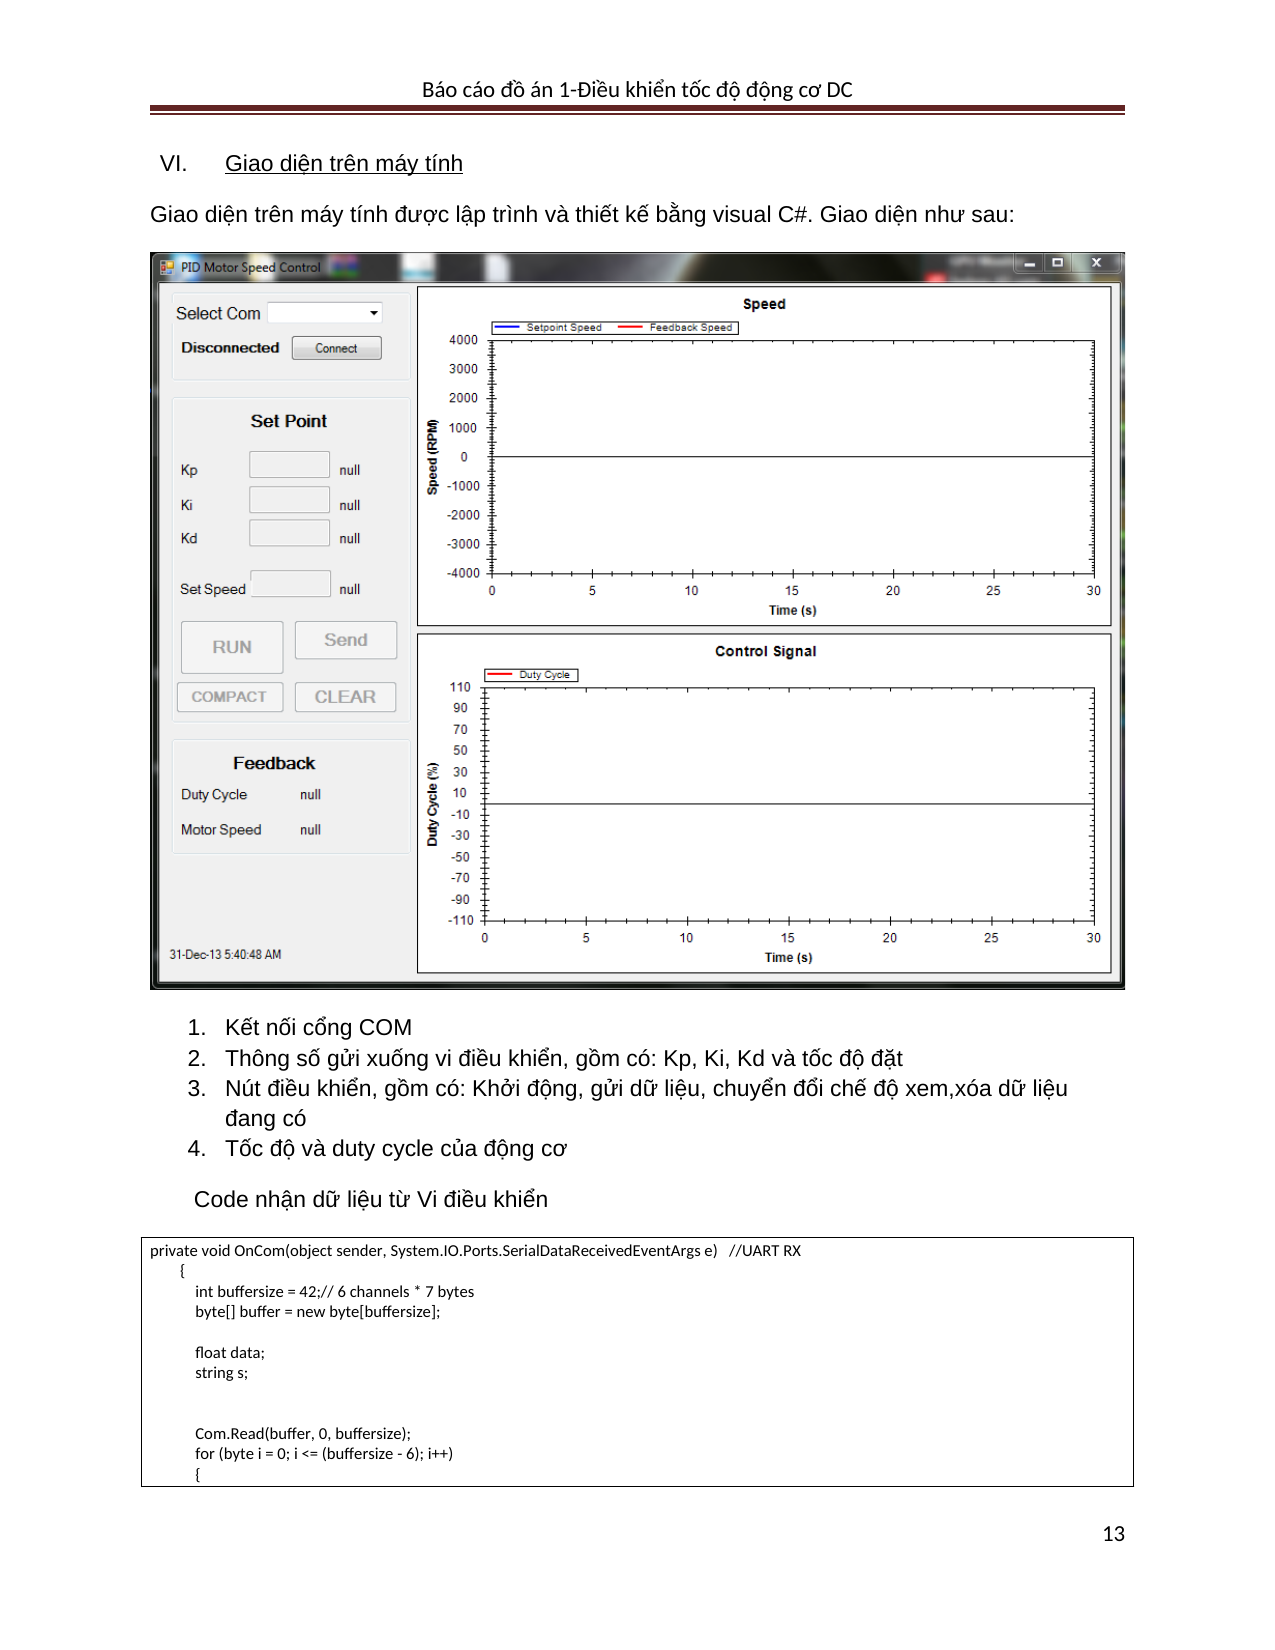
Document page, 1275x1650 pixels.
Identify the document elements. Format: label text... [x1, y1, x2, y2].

text Code nhận dữ liệu từ Vi điều khiển [187, 1186, 1125, 1213]
text Giao diện trên máy tính được lập trình và thiết kế bằng visual C#. Giao diện như sau: [150, 201, 1125, 227]
list Thông số gửi xuống vi điều khiển, gồm có: Kp, Ki, Kd và tốc độ đặt [187, 1044, 1125, 1071]
text string s; [150, 1362, 1125, 1383]
list Nút điều khiển, gồm có: Khởi động, gửi dữ liệu, chuyển đổi chế độ xem,xóa dữ liệu đang có [187, 1075, 1125, 1131]
list Kết nối cổng COM [187, 1014, 1125, 1041]
text for (byte i = 0; i <= (buffersize - 6); i++) [150, 1443, 1125, 1461]
text byte[] buffer = new byte[buffersize]; [150, 1301, 1125, 1322]
text float data; [150, 1342, 1125, 1362]
text Com.Read(buffer, 0, buffersize); [150, 1423, 1125, 1443]
text private void OnCom(object sender, System.IO.Ports.SerialDataReceivedEventArgs e) //UART RX [142, 1238, 1133, 1261]
text { [150, 1261, 1125, 1281]
text int buffersize = 42;// 6 channels * 7 bytes [150, 1281, 1125, 1301]
list Tốc độ và duty cycle của động cơ [187, 1135, 1125, 1162]
list Giao diện trên máy tính [187, 150, 1125, 176]
picture [150, 252, 1125, 990]
text { [142, 1461, 1133, 1486]
